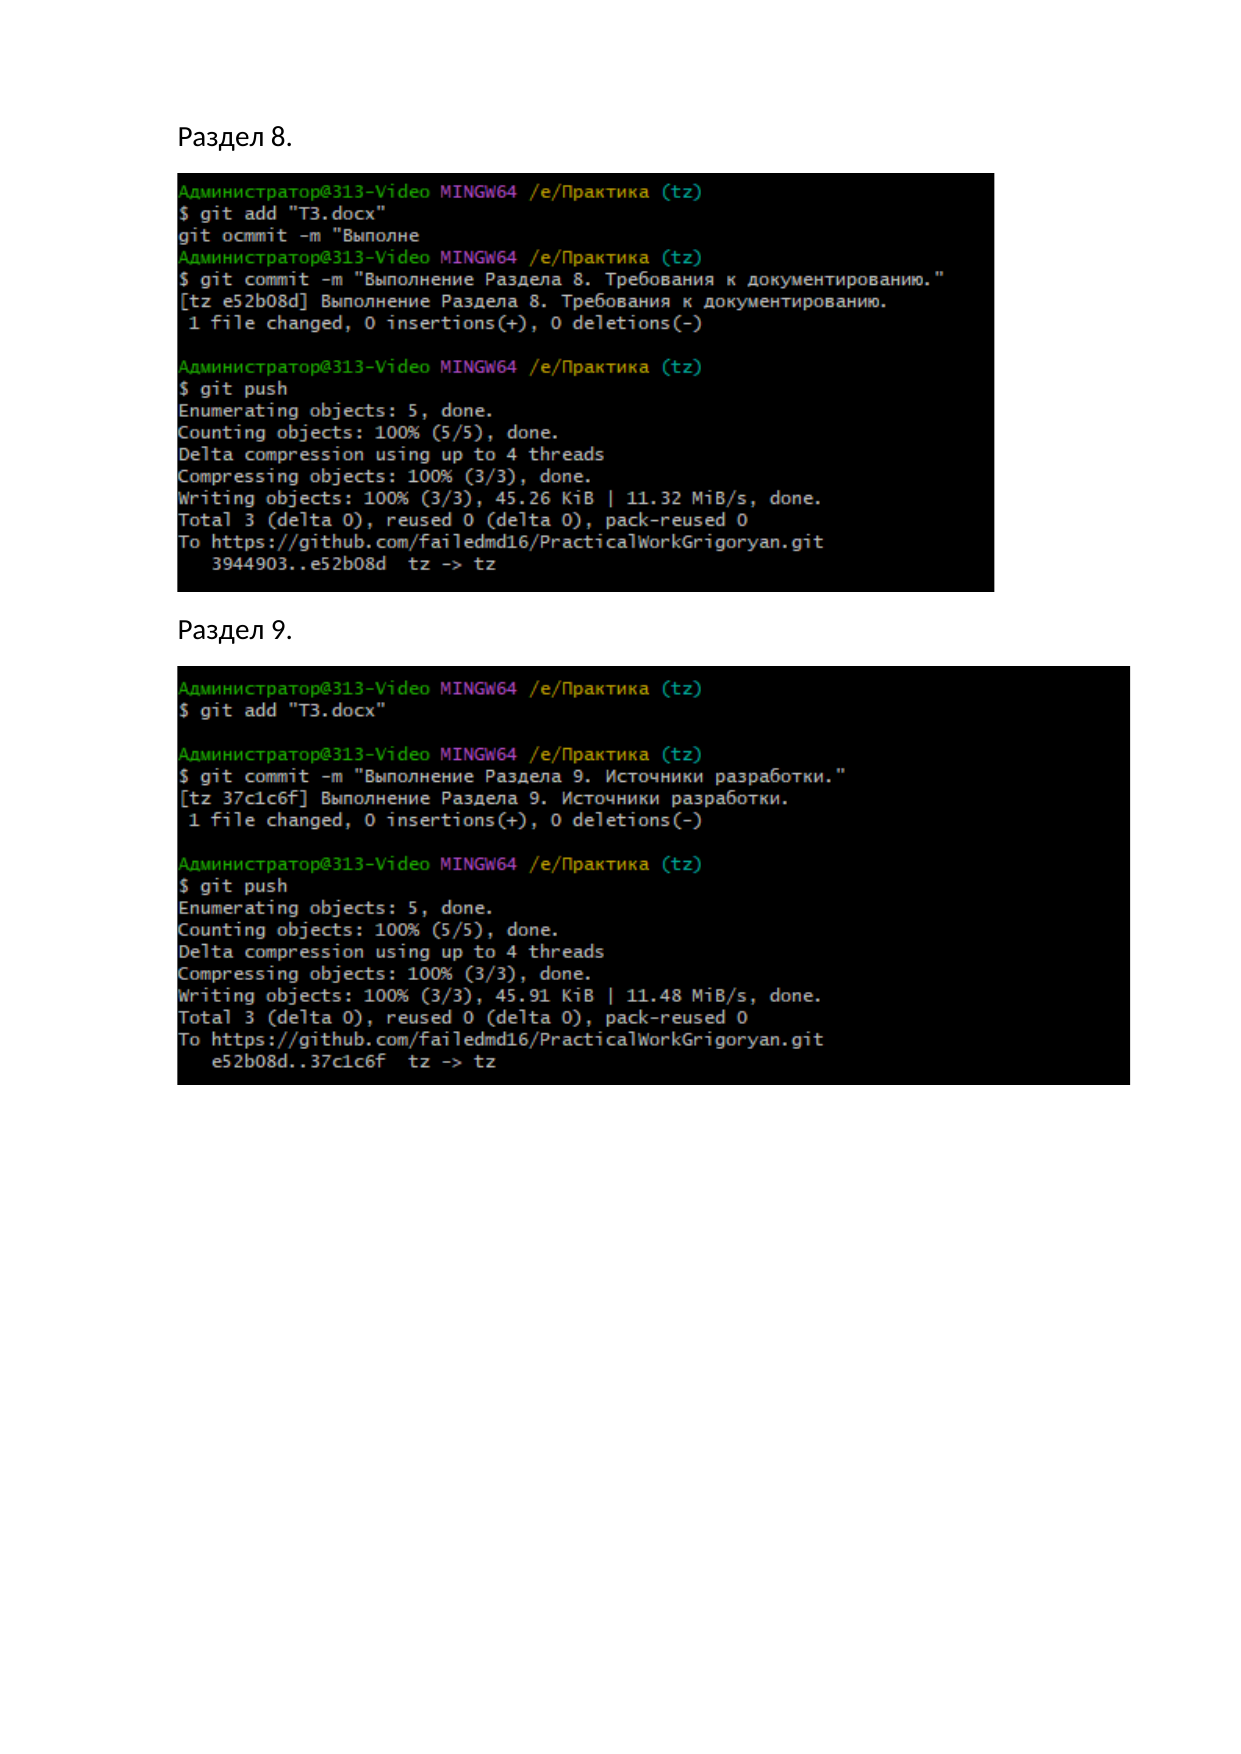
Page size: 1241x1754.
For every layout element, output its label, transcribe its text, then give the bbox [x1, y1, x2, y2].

text Раздел 9. [177, 611, 1152, 646]
picture [177, 666, 1131, 1085]
picture [177, 173, 995, 592]
text Раздел 8. [177, 118, 1152, 154]
